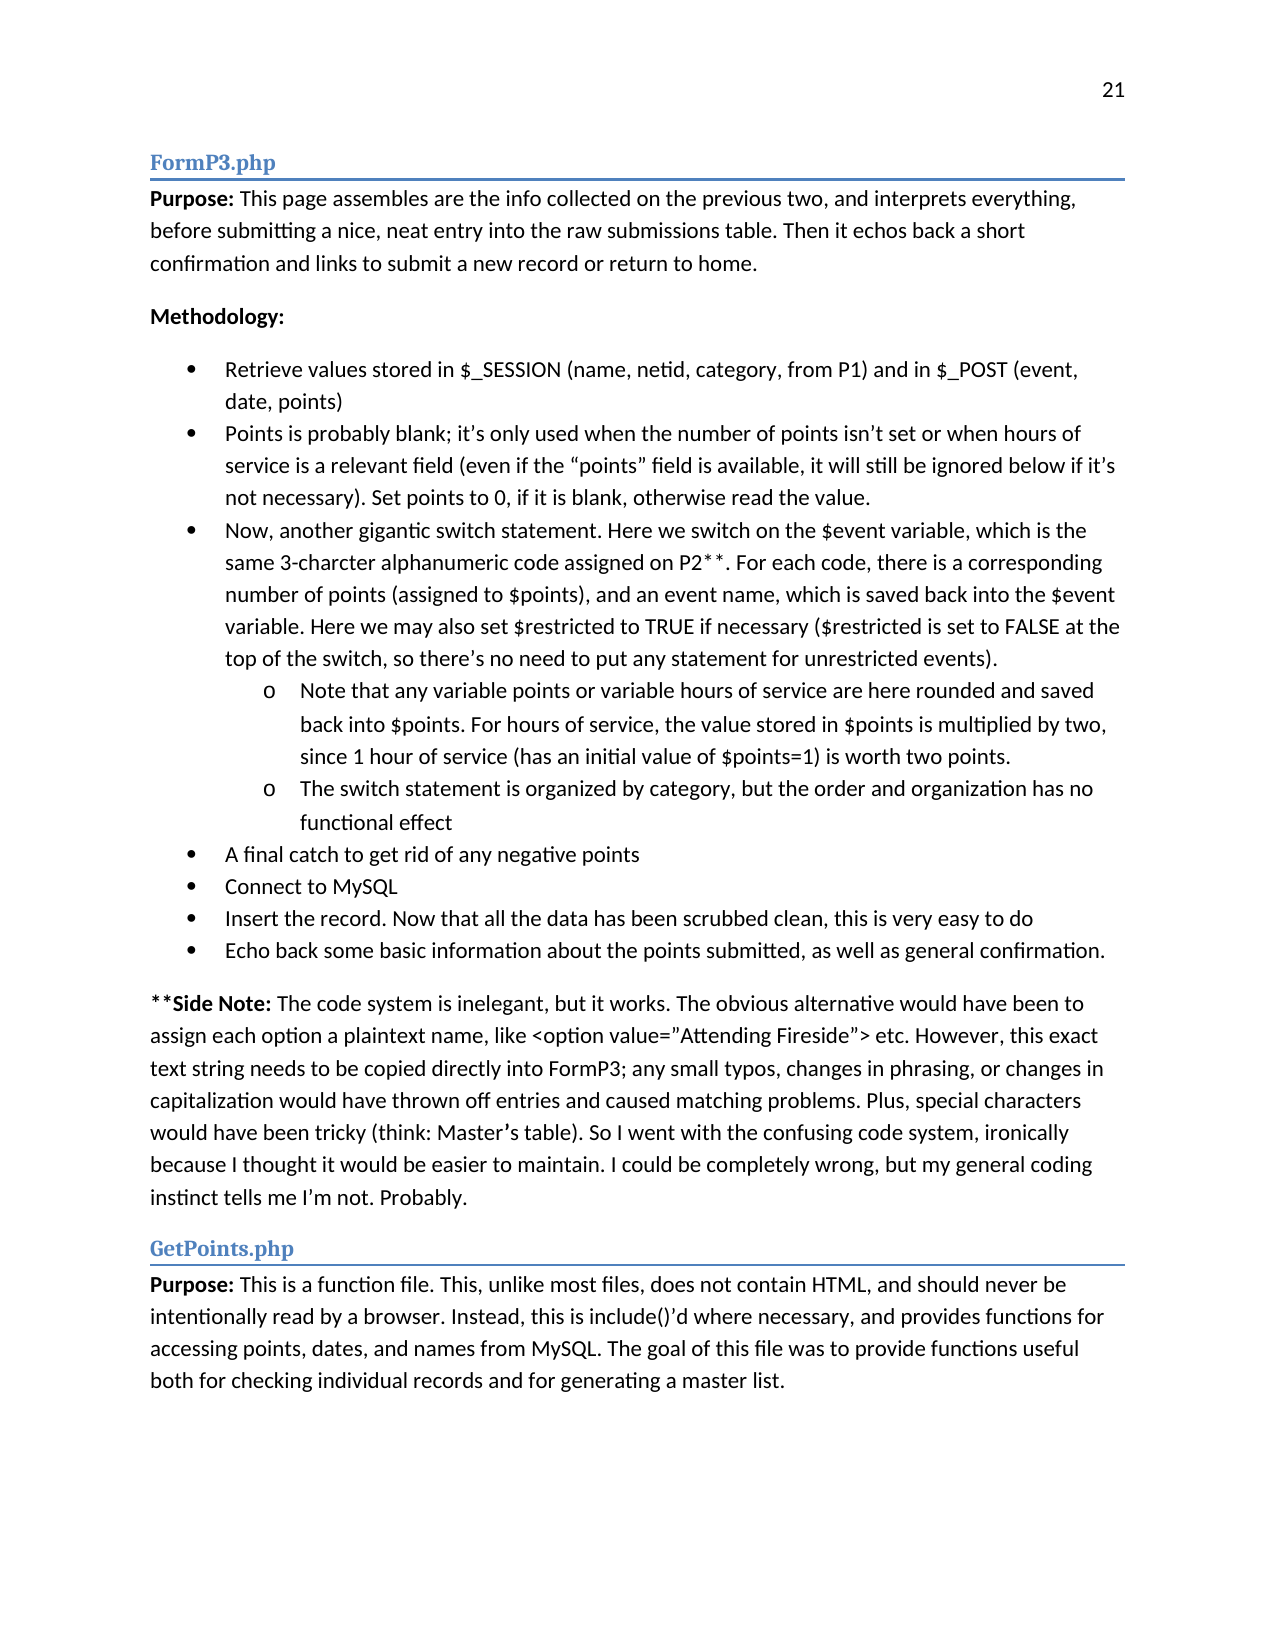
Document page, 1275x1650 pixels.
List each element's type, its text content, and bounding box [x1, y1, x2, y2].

list A final catch to get rid of any negative points [187, 840, 1125, 868]
list Echo back some basic information about the points submitted, as well as general confirmation. [187, 936, 1125, 964]
subtitle FormP3.php [150, 150, 1125, 178]
text Purpose: This page assembles are the info collected on the previous two, and interprets everything, before submitting a nice, neat entry into the raw submissions table. Then it echos back a short confirmation and links to submit a new record or return to home. [150, 184, 1125, 277]
list Points is probably blank; it’s only used when the number of points isn’t set or when hours of service is a relevant field (even if the “points” field is available, it will still be ignored below if it’s not necessary). Set points to 0, if it is blank, otherwise read the value. [187, 419, 1125, 512]
list Now, another gigantic switch statement. Here we switch on the $event variable, which is the same 3-charcter alphanumeric code assigned on P2**. For each code, there is a corresponding number of points (assigned to $points), and an event name, which is saved back into the $event variable. Here we may also set $restricted to TRUE if necessary ($restricted is set to FALSE at the top of the switch, so there’s no need to put any statement for unrestricted events). [187, 516, 1125, 672]
list Connect to MySQL [187, 872, 1125, 900]
list Retrieve values stored in $_SESSION (name, netid, category, from P1) and in $_POST (event, date, points) [187, 355, 1125, 415]
text Methodology: [150, 302, 1125, 330]
list Insert the record. Now that all the data has been scrubbed clean, this is very easy to do [187, 904, 1125, 932]
subtitle GetPoints.php [150, 1236, 1125, 1264]
list The switch statement is organized by category, but the order and organization has no functional effect [262, 774, 1125, 836]
text **Side Note: The code system is inelegant, but it works. The obvious alternative would have been to assign each option a plaintext name, like <option value=”Attending Fireside”> etc. However, this exact text string needs to be copied directly into FormP3; any small typos, changes in phrasing, or changes in capitalization would have thrown off entries and caused matching problems. Plus, special characters would have been tricky (think: Master’s table). So I went with the confusing code system, ironically because I thought it would be easier to maintain. I could be completely wrong, but my general coding instinct tells me I’m not. Probably. [150, 989, 1125, 1211]
text Purpose: This is a function file. This, unlike most files, does not contain HTML, and should never be intentionally read by a browser. Instead, this is include()’d where necessary, and provides functions for accessing points, dates, and names from MySQL. The goal of this file was to provide functions useful both for checking individual records and for generating a master list. [150, 1270, 1125, 1394]
list Note that any variable points or variable hours of service are here rounded and saved back into $points. For hours of service, the value stored in $points is multiplied by two, since 1 hour of service (has an initial value of $points=1) is worth two points. [262, 677, 1125, 770]
